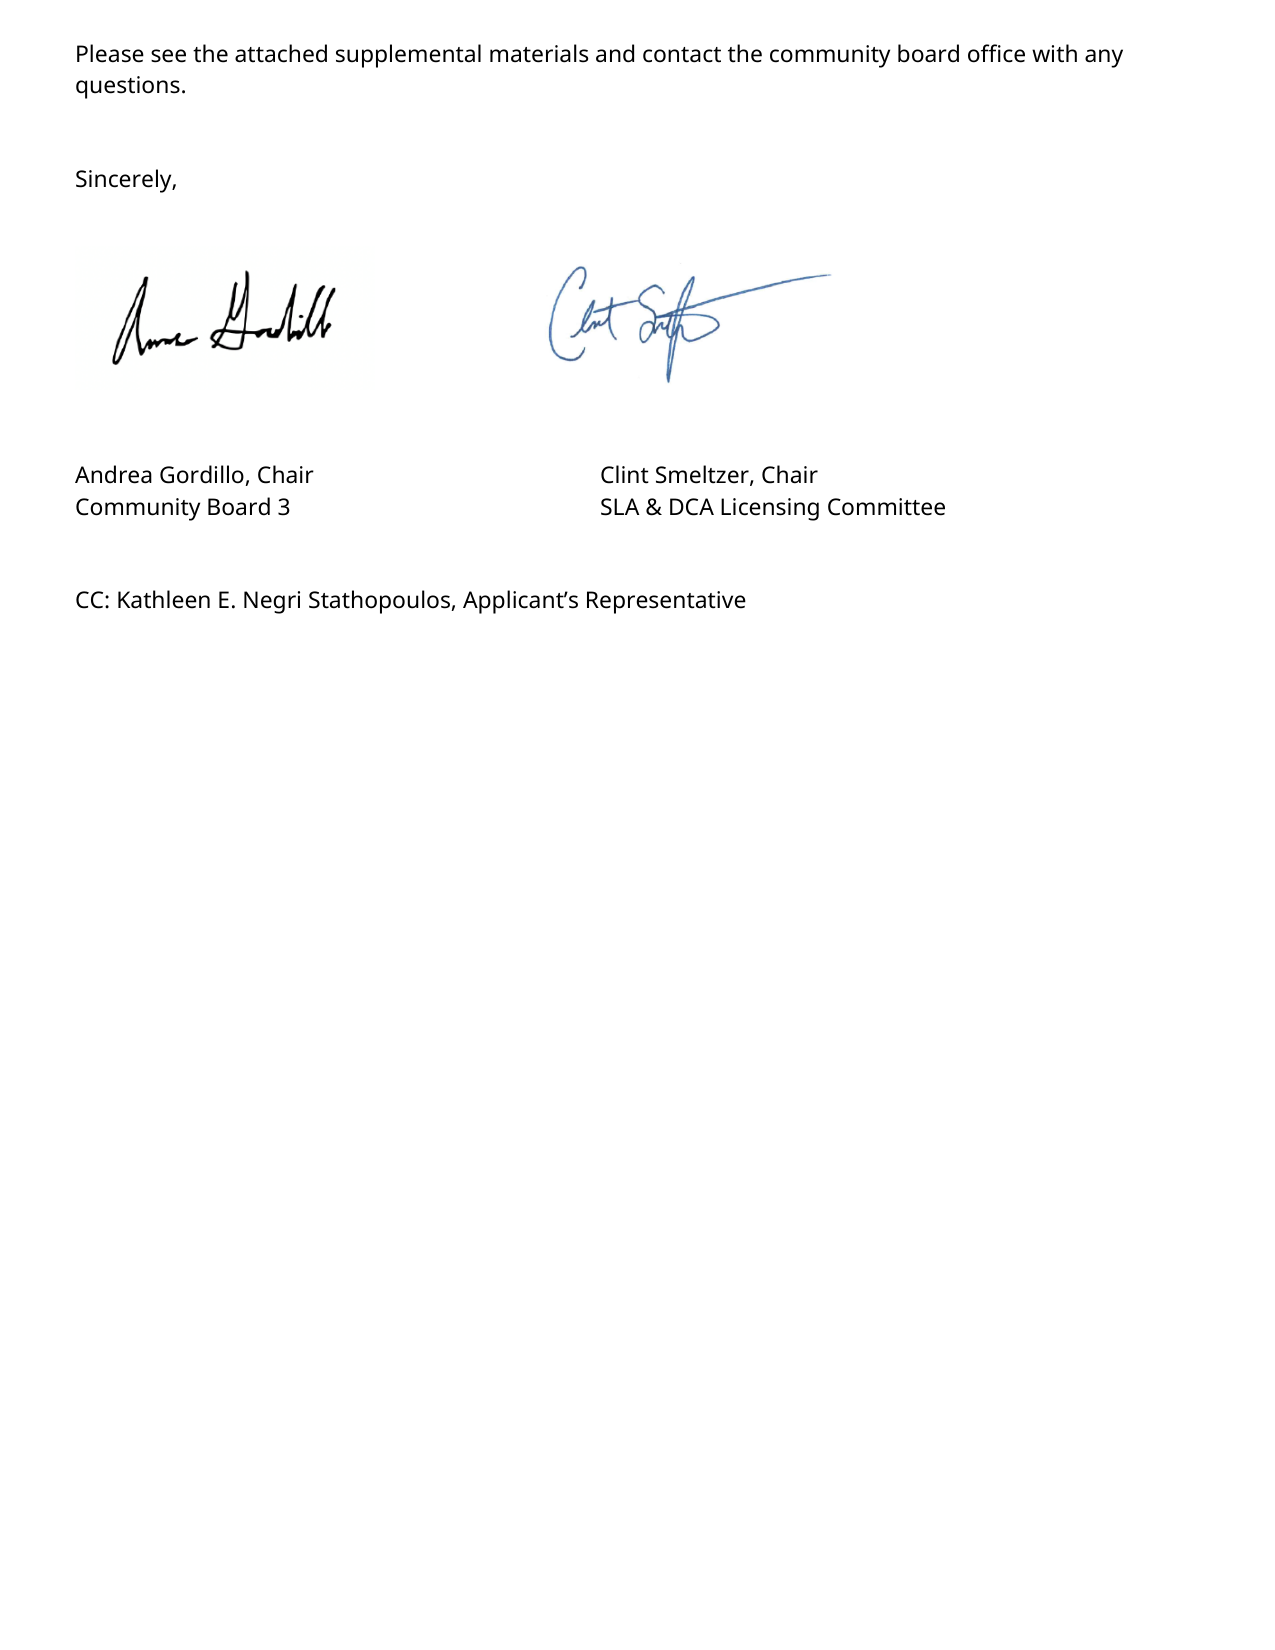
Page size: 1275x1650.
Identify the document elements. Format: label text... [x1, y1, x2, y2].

text Community Board 3 SLA & DCA Licensing Committee [75, 490, 1178, 522]
text Please see the attached supplemental materials and contact the community board office with any questions. [75, 37, 1178, 100]
picture [531, 225, 838, 390]
text Andrea Gordillo, Chair Clint Smeltzer, Chair [75, 459, 1178, 490]
text Sincerely, [75, 162, 1178, 194]
picture [75, 246, 375, 390]
text CC: Kathleen E. Negri Stathopoulos, Applicant’s Representative [75, 584, 1178, 615]
